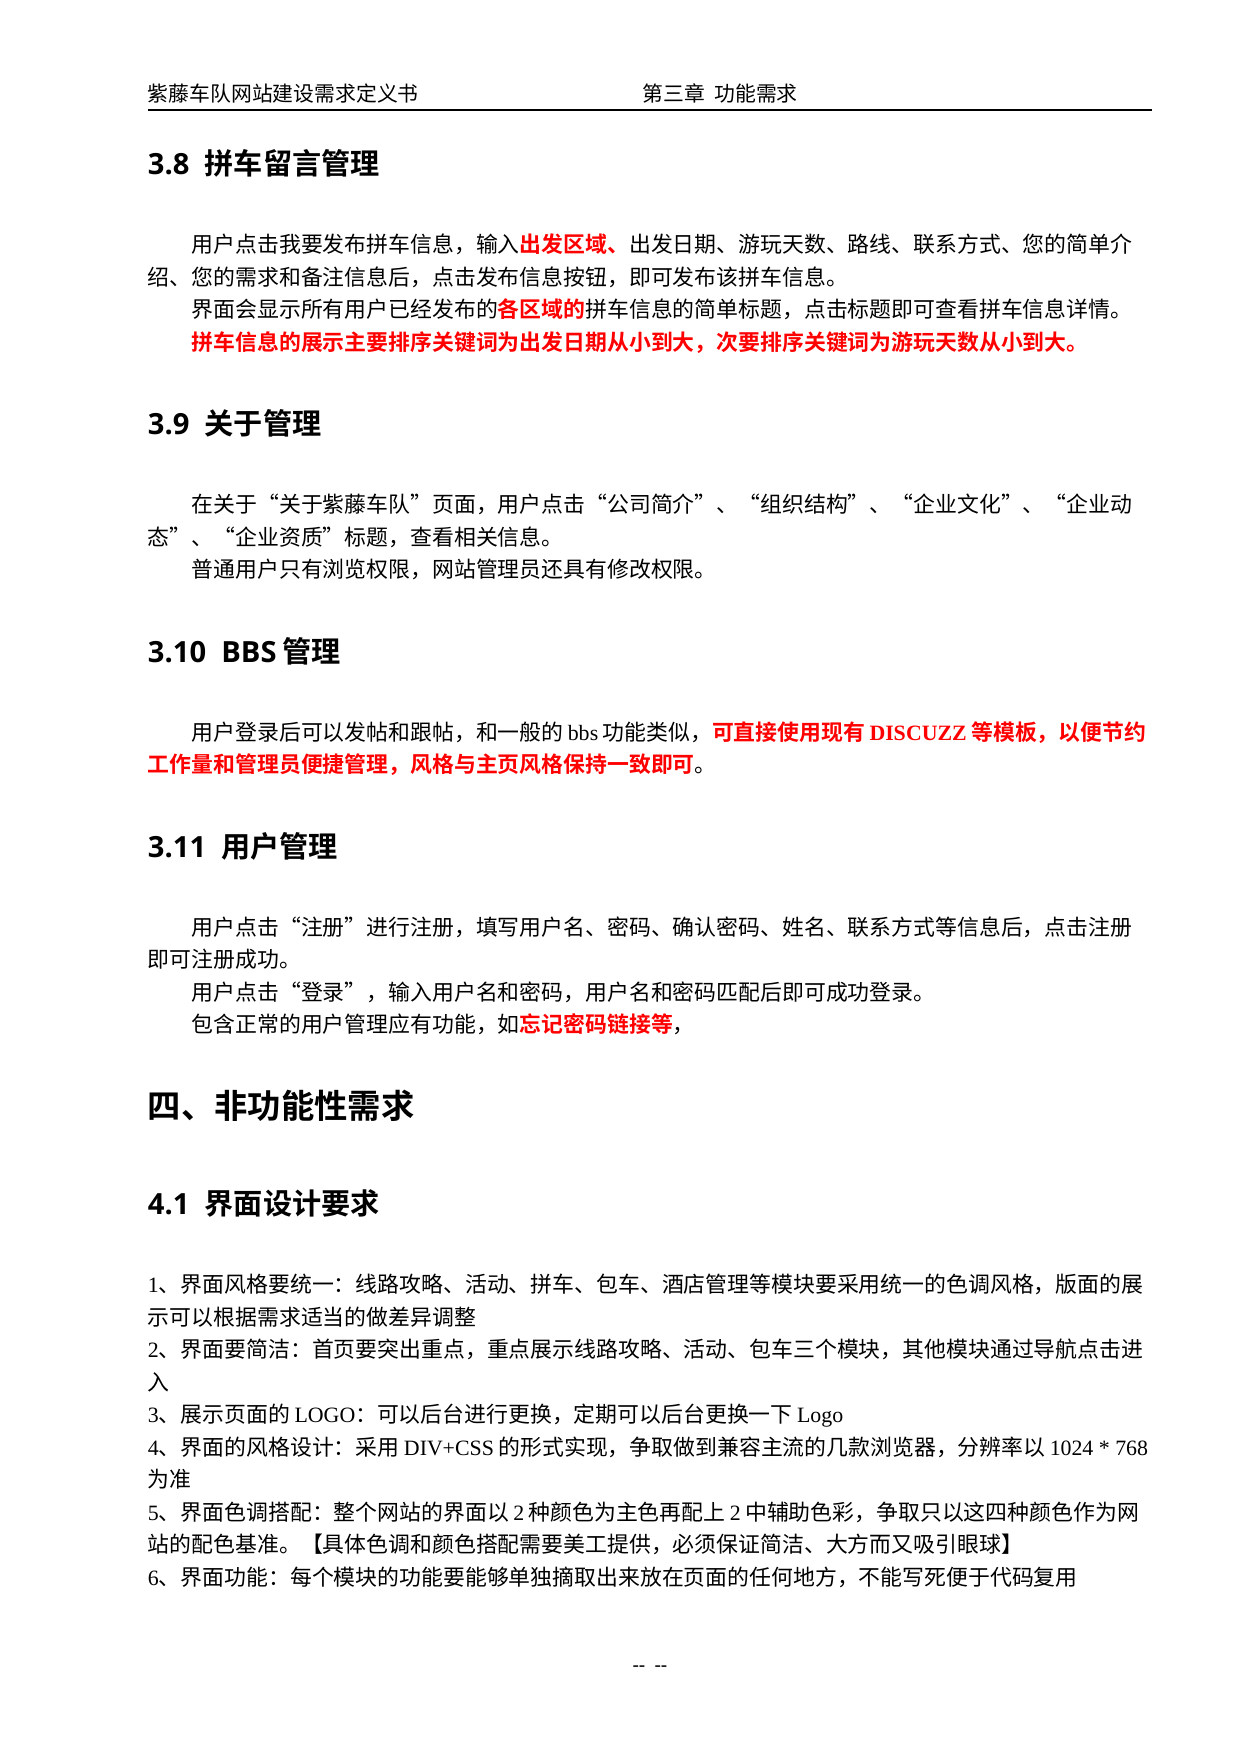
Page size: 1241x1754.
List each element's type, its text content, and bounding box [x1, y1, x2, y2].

subtitle 3.9 关于管理 [148, 389, 1152, 454]
text 普通用户只有浏览权限，网站管理员还具有修改权限。 [148, 552, 1152, 584]
subtitle 四、非功能性需求 [148, 1072, 1152, 1137]
text 包含正常的用户管理应有功能，如忘记密码链接等， [148, 1007, 1152, 1039]
text 用户点击“注册”进行注册，填写用户名、密码、确认密码、姓名、联系方式等信息后，点击注册即可注册成功。 [148, 909, 1152, 974]
text 4、界面的风格设计：采用DIV+CSS的形式实现，争取做到兼容主流的几款浏览器，分辨率以1024 * 768 为准 [148, 1429, 1152, 1494]
subtitle 4.1 界面设计要求 [148, 1169, 1152, 1234]
text 5、界面色调搭配：整个网站的界面以2种颜色为主色再配上2中辅助色彩，争取只以这四种颜色作为网站的配色基准。【具体色调和颜色搭配需要美工提供，必须保证简洁、大方而又吸引眼球】 [148, 1494, 1152, 1559]
text 在关于“关于紫藤车队”页面，用户点击“公司简介”、“组织结构”、“企业文化”、“企业动态”、“企业资质”标题，查看相关信息。 [148, 487, 1152, 552]
text 2、界面要简洁：首页要突出重点，重点展示线路攻略、活动、包车三个模块，其他模块通过导航点击进入 [148, 1332, 1152, 1397]
text 用户登录后可以发帖和跟帖，和一般的bbs功能类似，可直接使用现有DISCUZZ等模板，以便节约工作量和管理员便捷管理，风格与主页风格保持一致即可。 [148, 714, 1152, 779]
text 3、展示页面的LOGO：可以后台进行更换，定期可以后台更换一下Logo [148, 1397, 1152, 1429]
subtitle 3.8 拼车留言管理 [148, 129, 1152, 194]
text 1、界面风格要统一：线路攻略、活动、拼车、包车、酒店管理等模块要采用统一的色调风格，版面的展示可以根据需求适当的做差异调整 [148, 1267, 1152, 1332]
text 6、界面功能：每个模块的功能要能够单独摘取出来放在页面的任何地方，不能写死便于代码复用 [148, 1559, 1152, 1592]
text 用户点击“登录”，输入用户名和密码，用户名和密码匹配后即可成功登录。 [148, 974, 1152, 1007]
text 拼车信息的展示主要排序关键词为出发日期从小到大，次要排序关键词为游玩天数从小到大。 [148, 324, 1152, 357]
text 用户点击我要发布拼车信息，输入出发区域、出发日期、游玩天数、路线、联系方式、您的简单介绍、您的需求和备注信息后，点击发布信息按钮，即可发布该拼车信息。 [148, 227, 1152, 292]
subtitle 3.10 BBS管理 [148, 617, 1152, 682]
text 界面会显示所有用户已经发布的各区域的拼车信息的简单标题，点击标题即可查看拼车信息详情。 [148, 292, 1152, 324]
subtitle 3.11 用户管理 [148, 812, 1152, 877]
